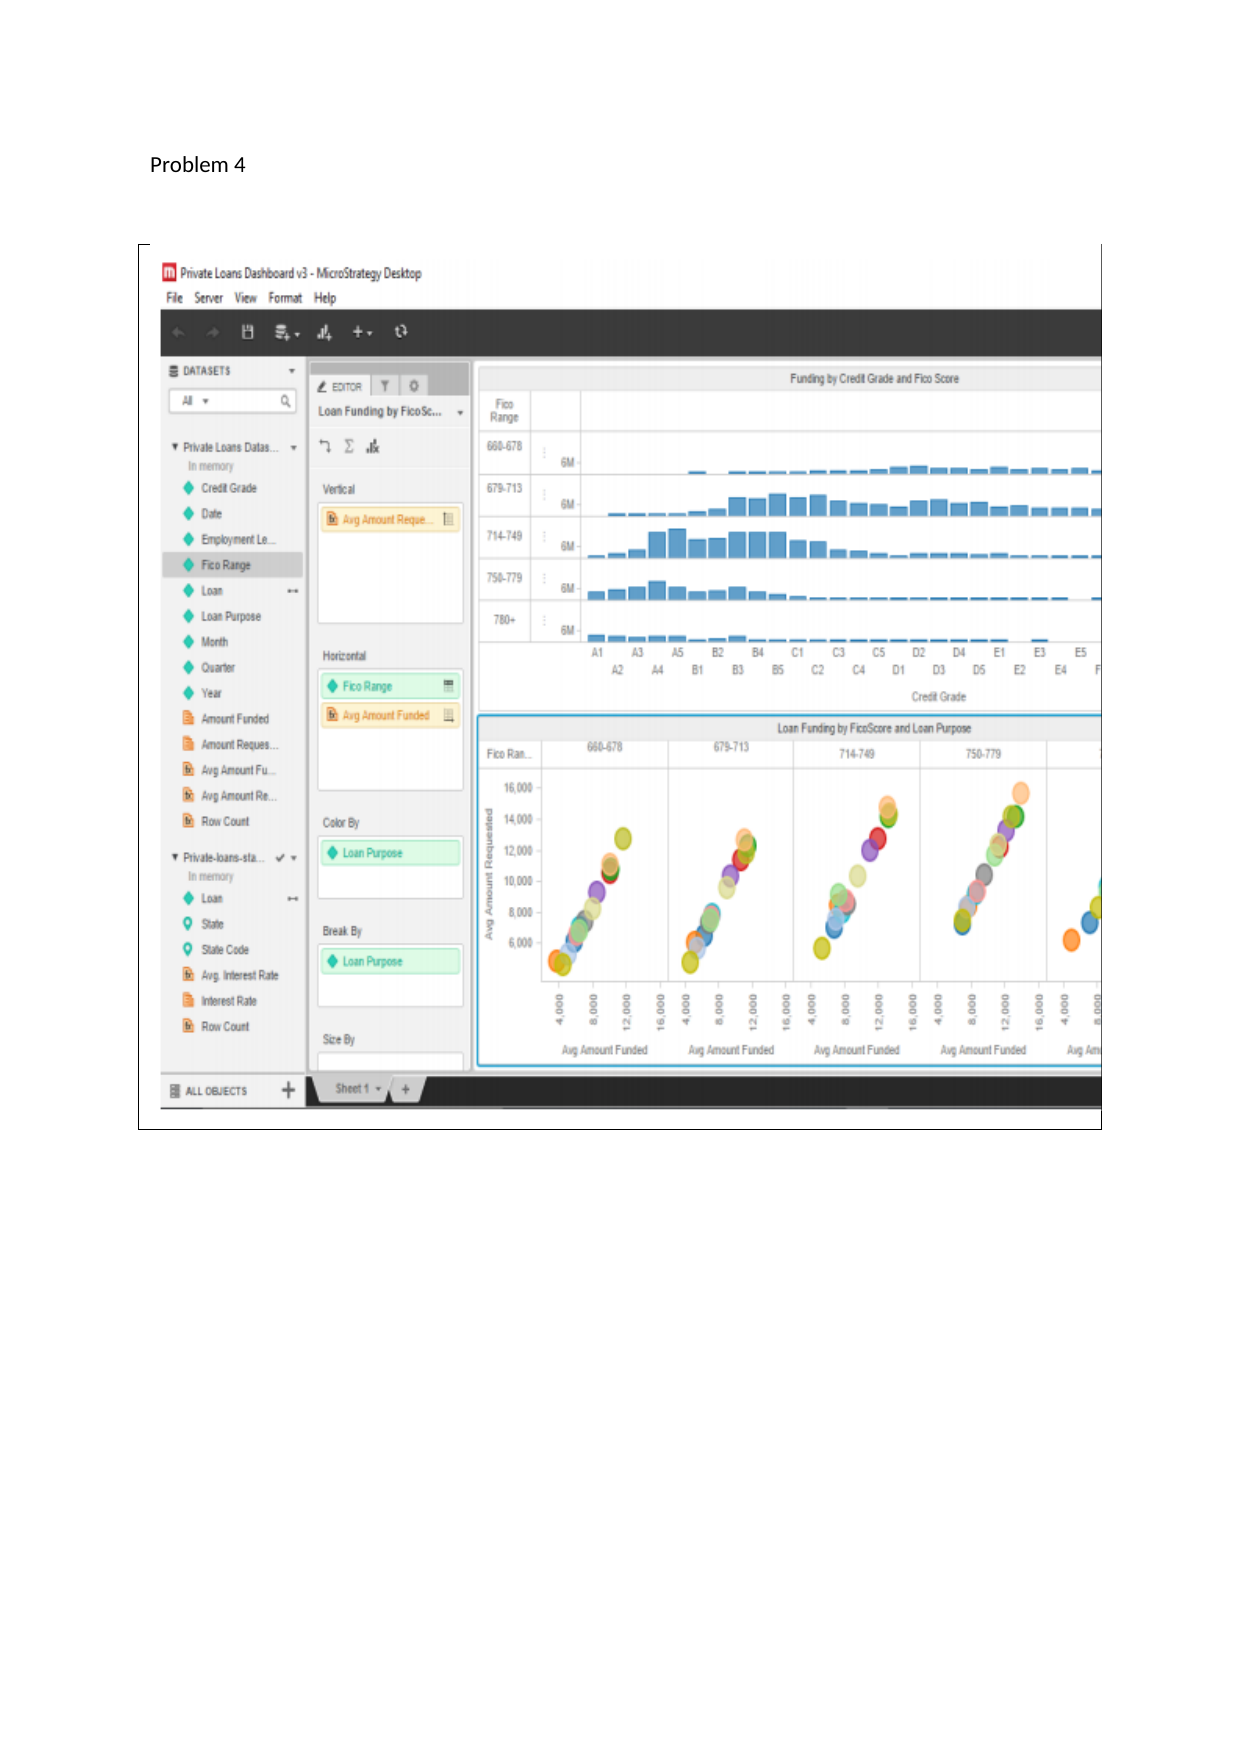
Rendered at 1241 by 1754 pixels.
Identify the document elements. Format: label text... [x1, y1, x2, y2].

picture [150, 244, 1102, 1111]
text Problem 4 [150, 150, 1090, 178]
table_header [139, 245, 1101, 1129]
